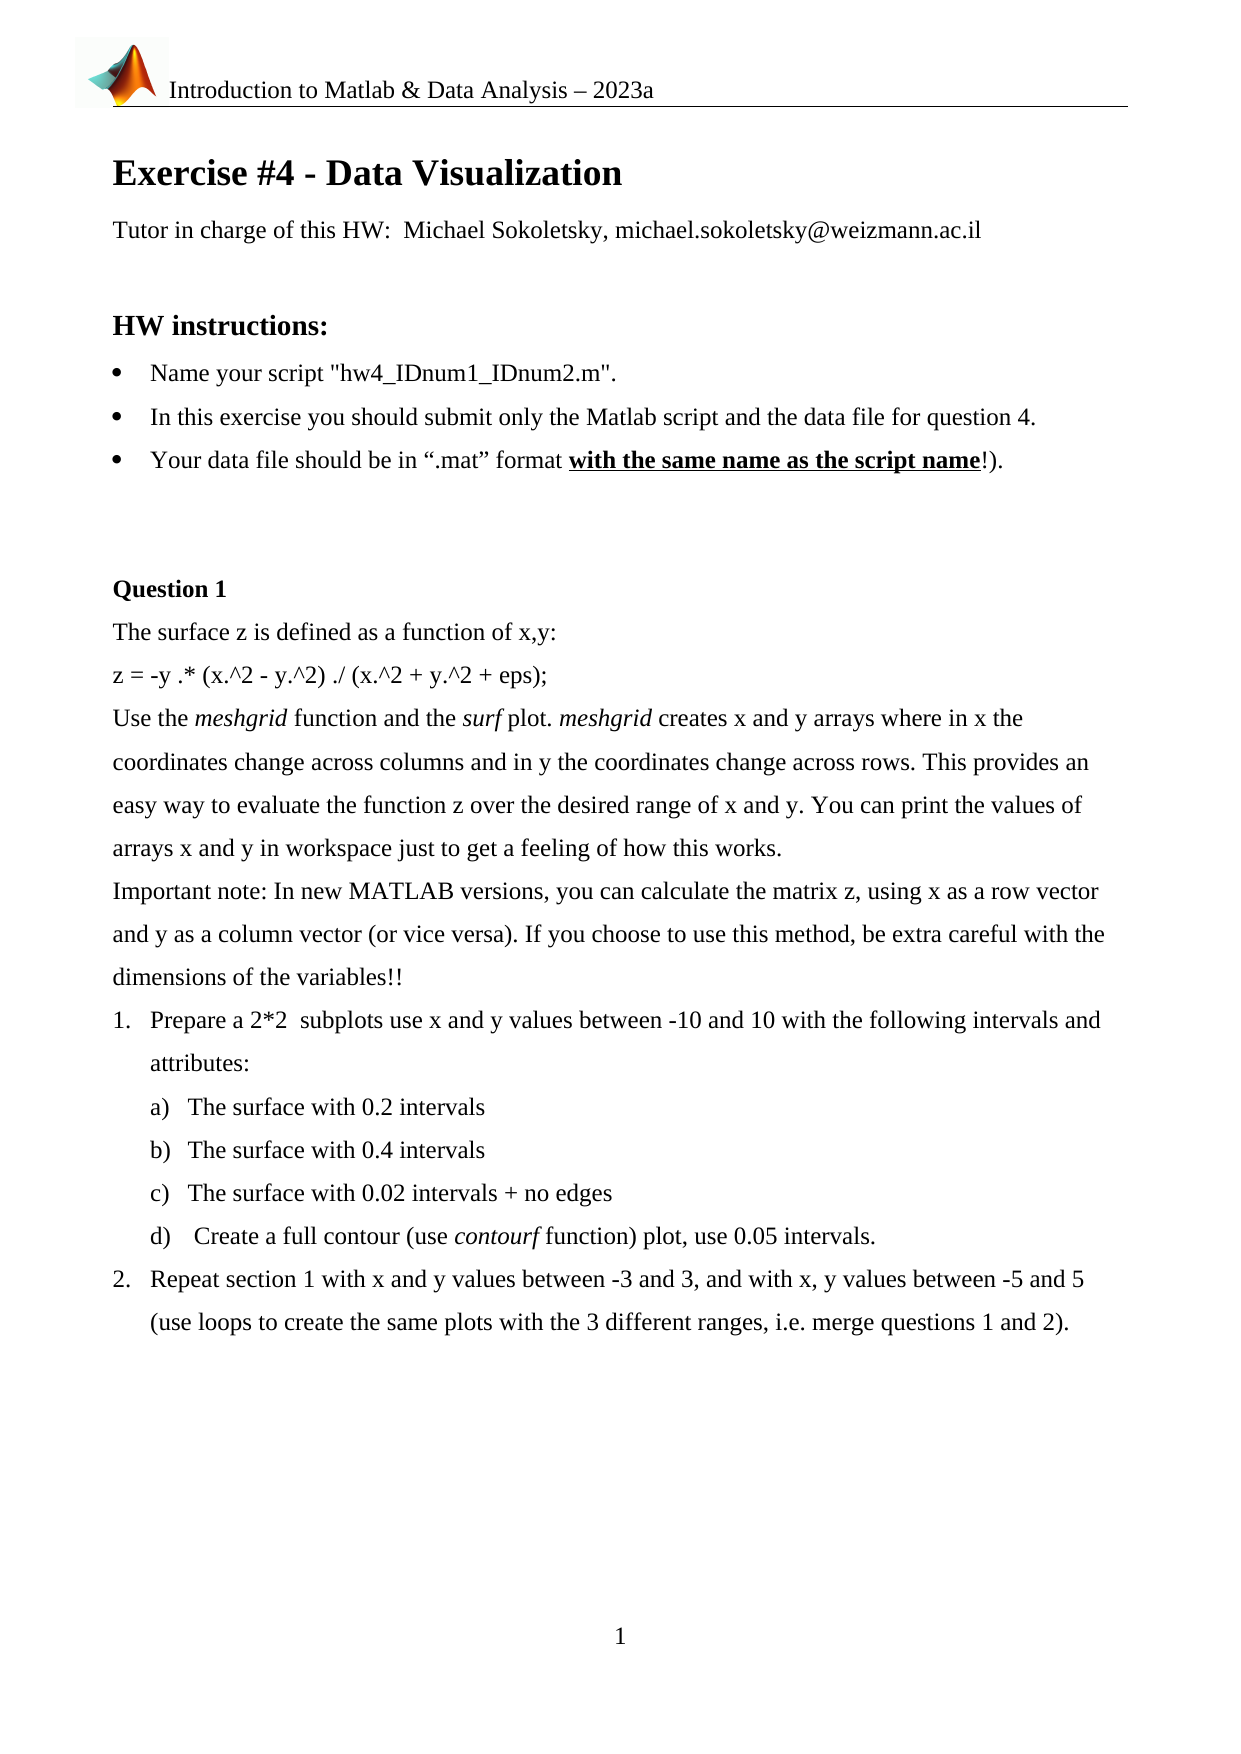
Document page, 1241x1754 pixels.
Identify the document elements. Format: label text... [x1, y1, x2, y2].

list The surface with 0.4 intervals [150, 1135, 1128, 1163]
list In this exercise you should submit only the Matlab script and the data file for question 4. [112, 402, 1128, 430]
list The surface with 0.02 intervals + no edges [150, 1178, 1128, 1207]
text Tutor in charge of this HW: Michael Sokoletsky, michael.sokoletsky@weizmann.ac.il [112, 215, 1128, 243]
list Repeat section 1 with x and y values between -3 and 3, and with x, y values between -5 and 5 (use loops to create the same plots with the 3 different ranges, i.e. merge questions 1 and 2). [112, 1264, 1128, 1336]
text Exercise #4 - Data Visualization [112, 150, 1128, 193]
list Name your script "hw4_IDnum1_IDnum2.m". [112, 358, 1128, 387]
text Question 1 [112, 574, 1128, 603]
list Your data file should be in “.mat” format with the same name as the script name!). [112, 445, 1128, 473]
list The surface with 0.2 intervals [150, 1092, 1128, 1120]
text The surface z is defined as a function of x,y: [112, 617, 1128, 646]
picture [75, 37, 169, 108]
text z = -y .* (x.^2 - y.^2) ./ (x.^2 + y.^2 + eps); [112, 660, 1128, 689]
list Prepare a 2*2 subplots use x and y values between -10 and 10 with the following intervals and attributes: [112, 1005, 1128, 1077]
list Create a full contour (use contourf function) plot, use 0.05 intervals. [150, 1221, 1128, 1250]
text Use the meshgrid function and the surf plot. meshgrid creates x and y arrays where in x the coordinates change across columns and in y the coordinates change across rows. This provides an easy way to evaluate the function z over the desired range of x and y. You can print the values of arrays x and y in workspace just to get a feeling of how this works. [112, 703, 1128, 862]
text HW instructions: [112, 308, 1128, 342]
text Important note: In new MATLAB versions, you can calculate the matrix z, using x as a row vector and y as a column vector (or vice versa). If you choose to use this method, be extra careful with the dimensions of the variables!! [112, 876, 1128, 991]
